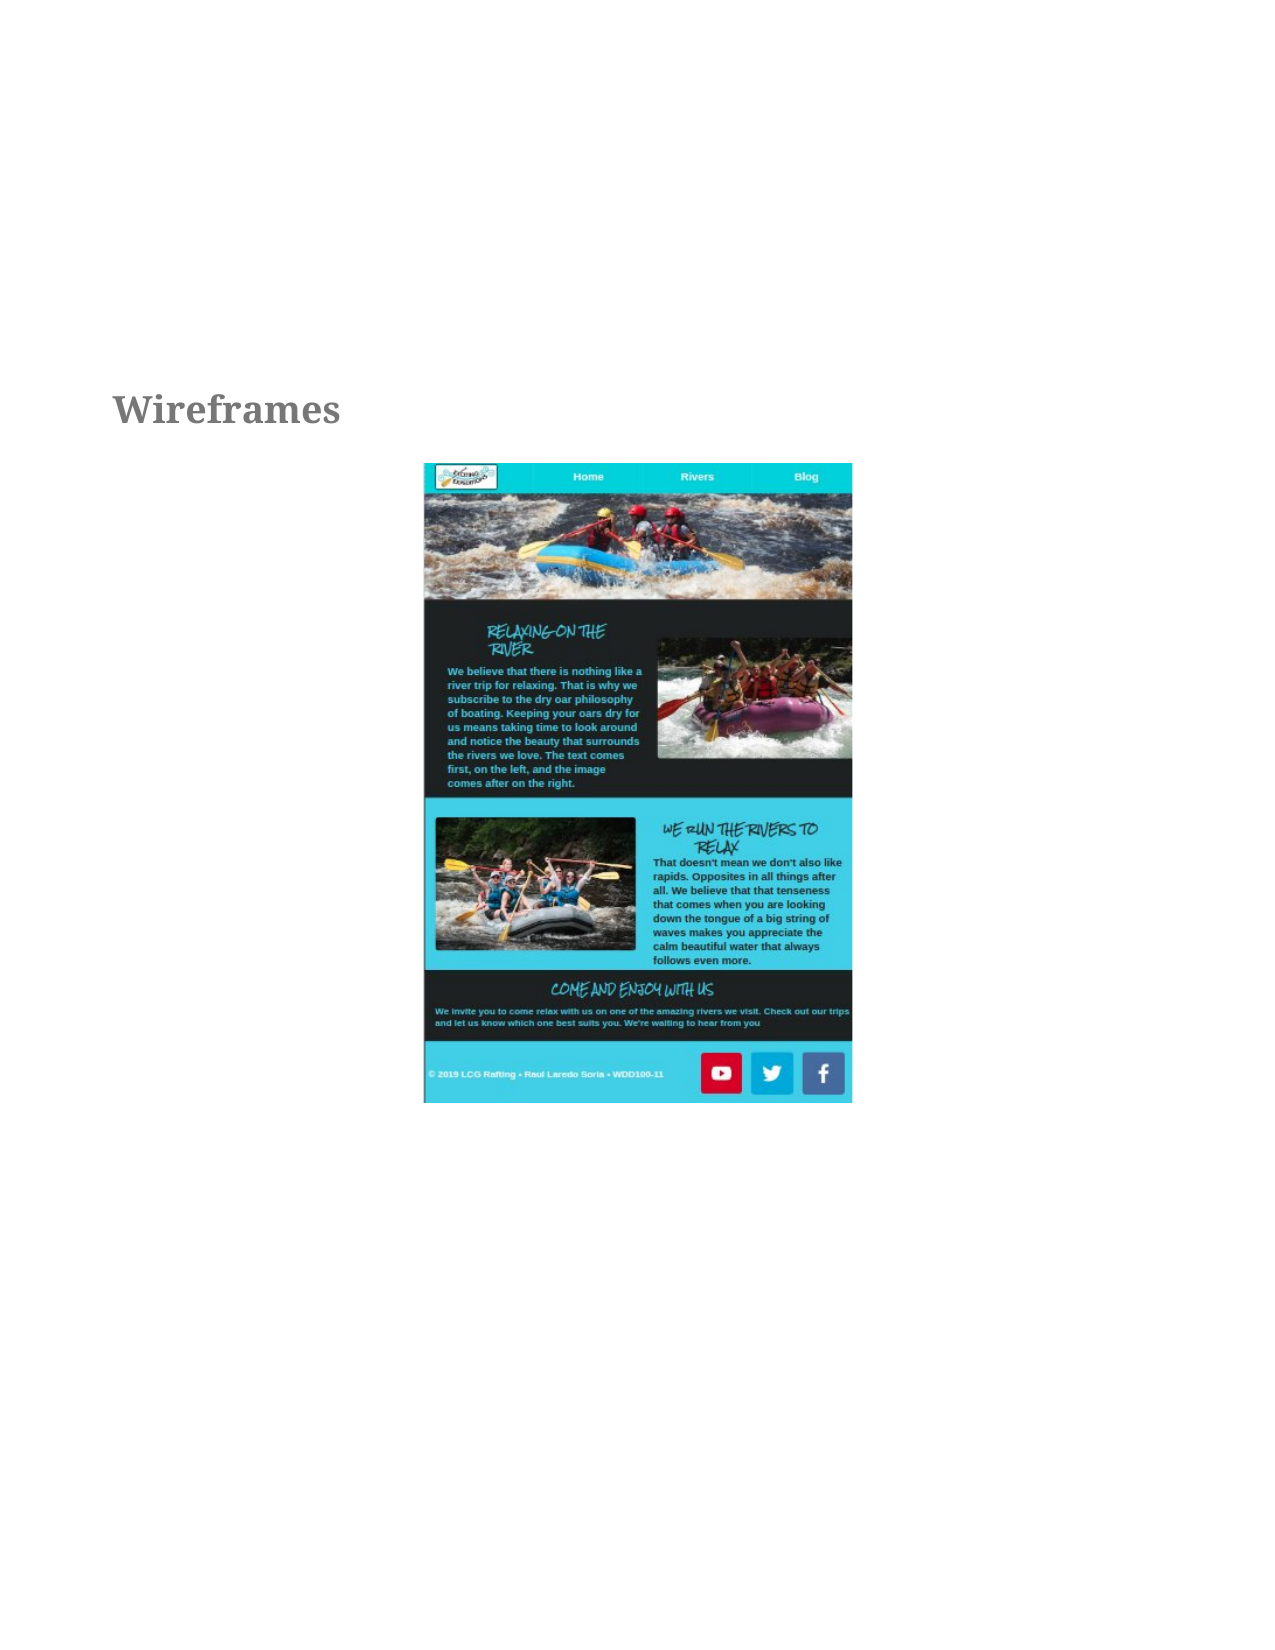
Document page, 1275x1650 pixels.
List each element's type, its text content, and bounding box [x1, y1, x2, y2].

subtitle Wireframes [112, 383, 1162, 434]
picture [422, 463, 853, 1103]
